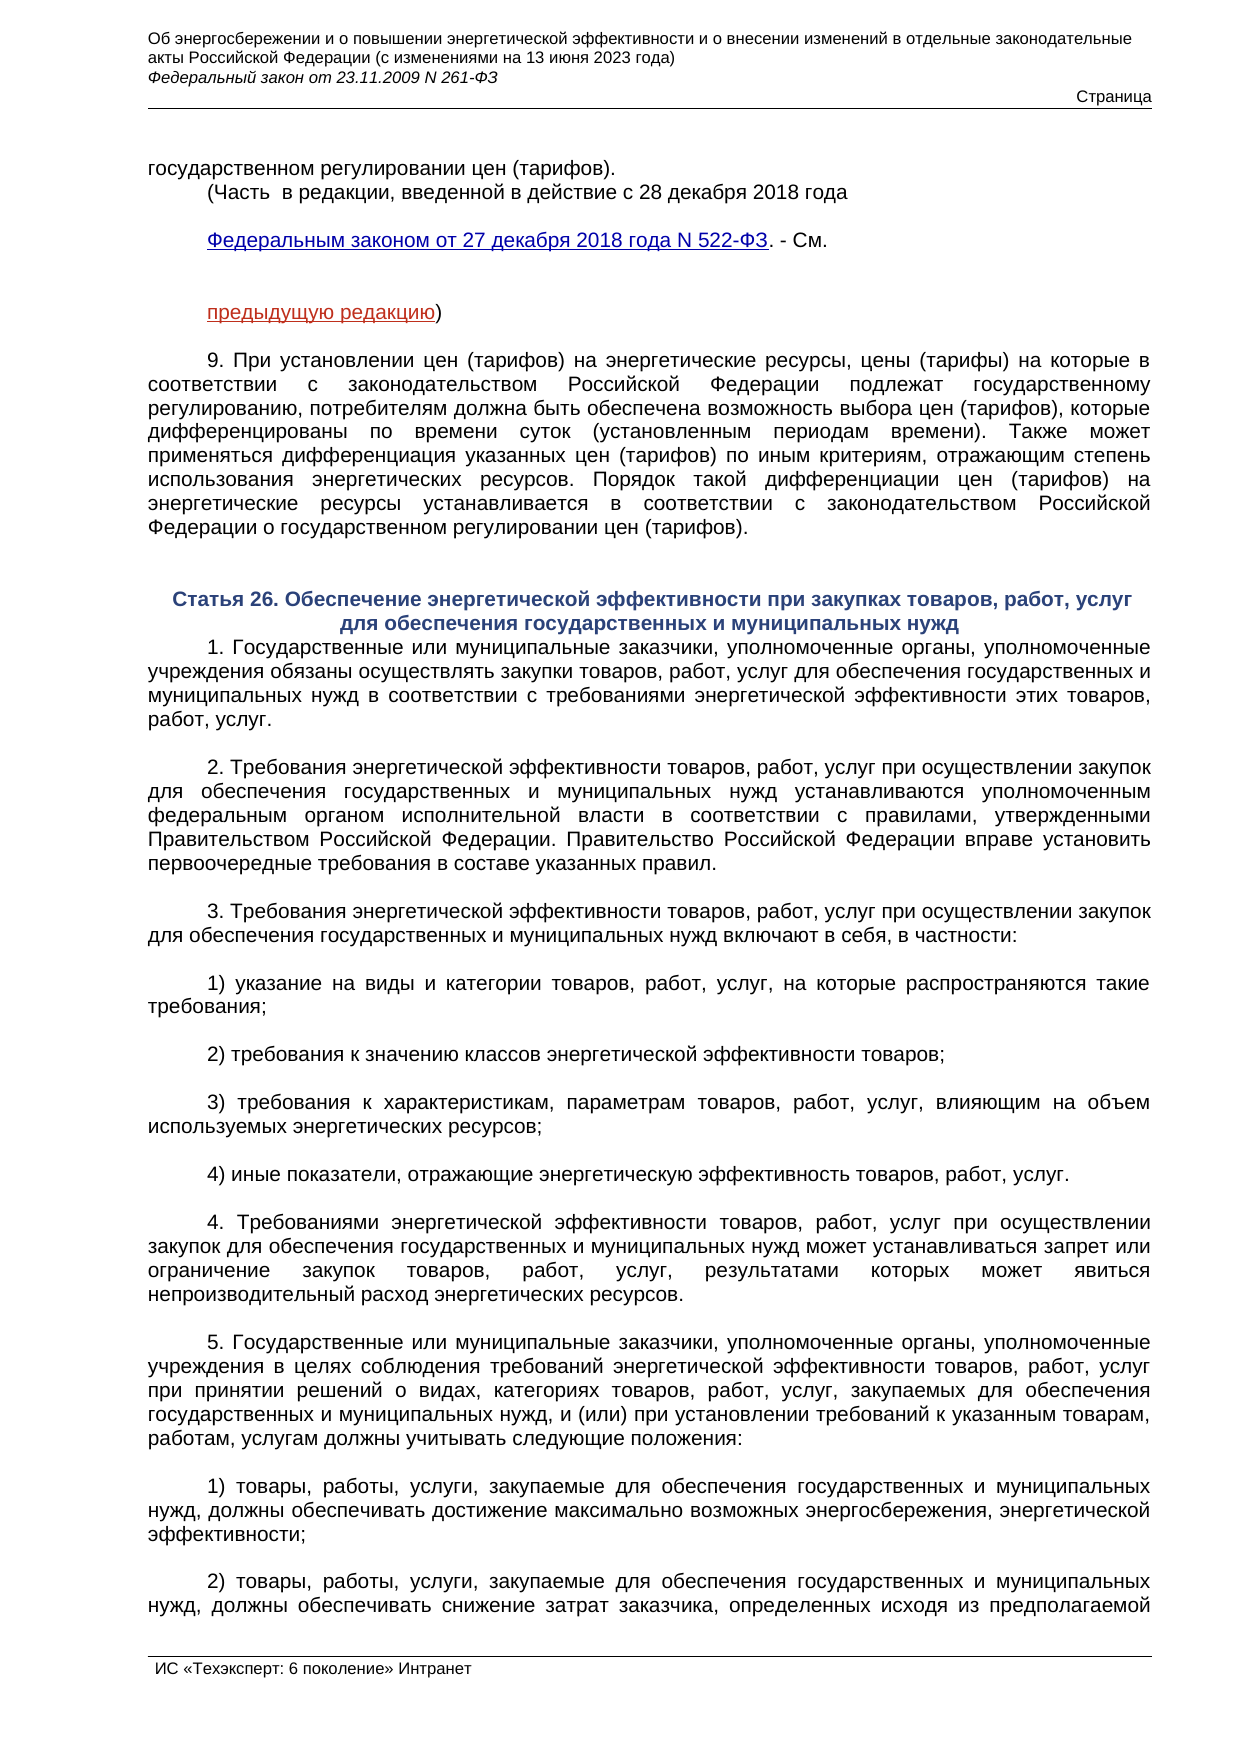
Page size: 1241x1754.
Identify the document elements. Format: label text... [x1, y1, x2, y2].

text 4) иные показатели, отражающие энергетическую эффективность товаров, работ, услуг. [148, 1162, 1152, 1186]
text 3. Требования энергетической эффективности товаров, работ, услуг при осуществлении закупок для обеспечения государственных и муниципальных нужд включают в себя, в частности: [148, 898, 1152, 946]
text (Часть в редакции, введенной в действие с 28 декабря 2018 года [148, 180, 1152, 204]
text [148, 1569, 1152, 1617]
text 1) товары, работы, услуги, закупаемые для обеспечения государственных и муниципальных нужд, должны обеспечивать достижение максимально возможных энергосбережения, энергетической эффективности; [148, 1473, 1152, 1545]
text 1) указание на виды и категории товаров, работ, услуг, на которые распространяются такие требования; [148, 970, 1152, 1018]
text Федеральным законом от 27 декабря 2018 года N 522-ФЗ. - См. [148, 228, 1152, 252]
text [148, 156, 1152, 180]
text 3) требования к характеристикам, параметрам товаров, работ, услуг, влияющим на объем используемых энергетических ресурсов; [148, 1090, 1152, 1138]
text 9. При установлении цен (тарифов) на энергетические ресурсы, цены (тарифы) на которые в соответствии с законодательством Российской Федерации подлежат государственному регулированию, потребителям должна быть обеспечена возможность выбора цен (тарифов), которые дифференцированы по времени суток (установленным периодам времени). Также может применяться дифференциация указанных цен (тарифов) по иным критериям, отражающим степень использования энергетических ресурсов. Порядок такой дифференциации цен (тарифов) на энергетические ресурсы устанавливается в соответствии с законодательством Российской Федерации о государственном регулировании цен (тарифов). [148, 347, 1152, 539]
text 2. Требования энергетической эффективности товаров, работ, услуг при осуществлении закупок для обеспечения государственных и муниципальных нужд устанавливаются уполномоченным федеральным органом исполнительной власти в соответствии с правилами, утвержденными Правительством Российской Федерации. Правительство Российской Федерации вправе установить первоочередные требования в составе указанных правил. [148, 755, 1152, 874]
text 2) требования к значению классов энергетической эффективности товаров; [148, 1042, 1152, 1066]
text предыдущую редакцию) [148, 299, 1152, 323]
text 5. Государственные или муниципальные заказчики, уполномоченные органы, уполномоченные учреждения в целях соблюдения требований энергетической эффективности товаров, работ, услуг при принятии решений о видах, категориях товаров, работ, услуг, закупаемых для обеспечения государственных и муниципальных нужд, и (или) при установлении требований к указанным товарам, работам, услугам должны учитывать следующие положения: [148, 1330, 1152, 1449]
text 1. Государственные или муниципальные заказчики, уполномоченные органы, уполномоченные учреждения обязаны осуществлять закупки товаров, работ, услуг для обеспечения государственных и муниципальных нужд в соответствии с требованиями энергетической эффективности этих товаров, работ, услуг. [148, 635, 1152, 731]
text Статья 26. Обеспечение энергетической эффективности при закупках товаров, работ, услуг для обеспечения государственных и муниципальных нужд [148, 587, 1152, 635]
text 4. Требованиями энергетической эффективности товаров, работ, услуг при осуществлении закупок для обеспечения государственных и муниципальных нужд может устанавливаться запрет или ограничение закупок товаров, работ, услуг, результатами которых может явиться непроизводительный расход энергетических ресурсов. [148, 1210, 1152, 1306]
